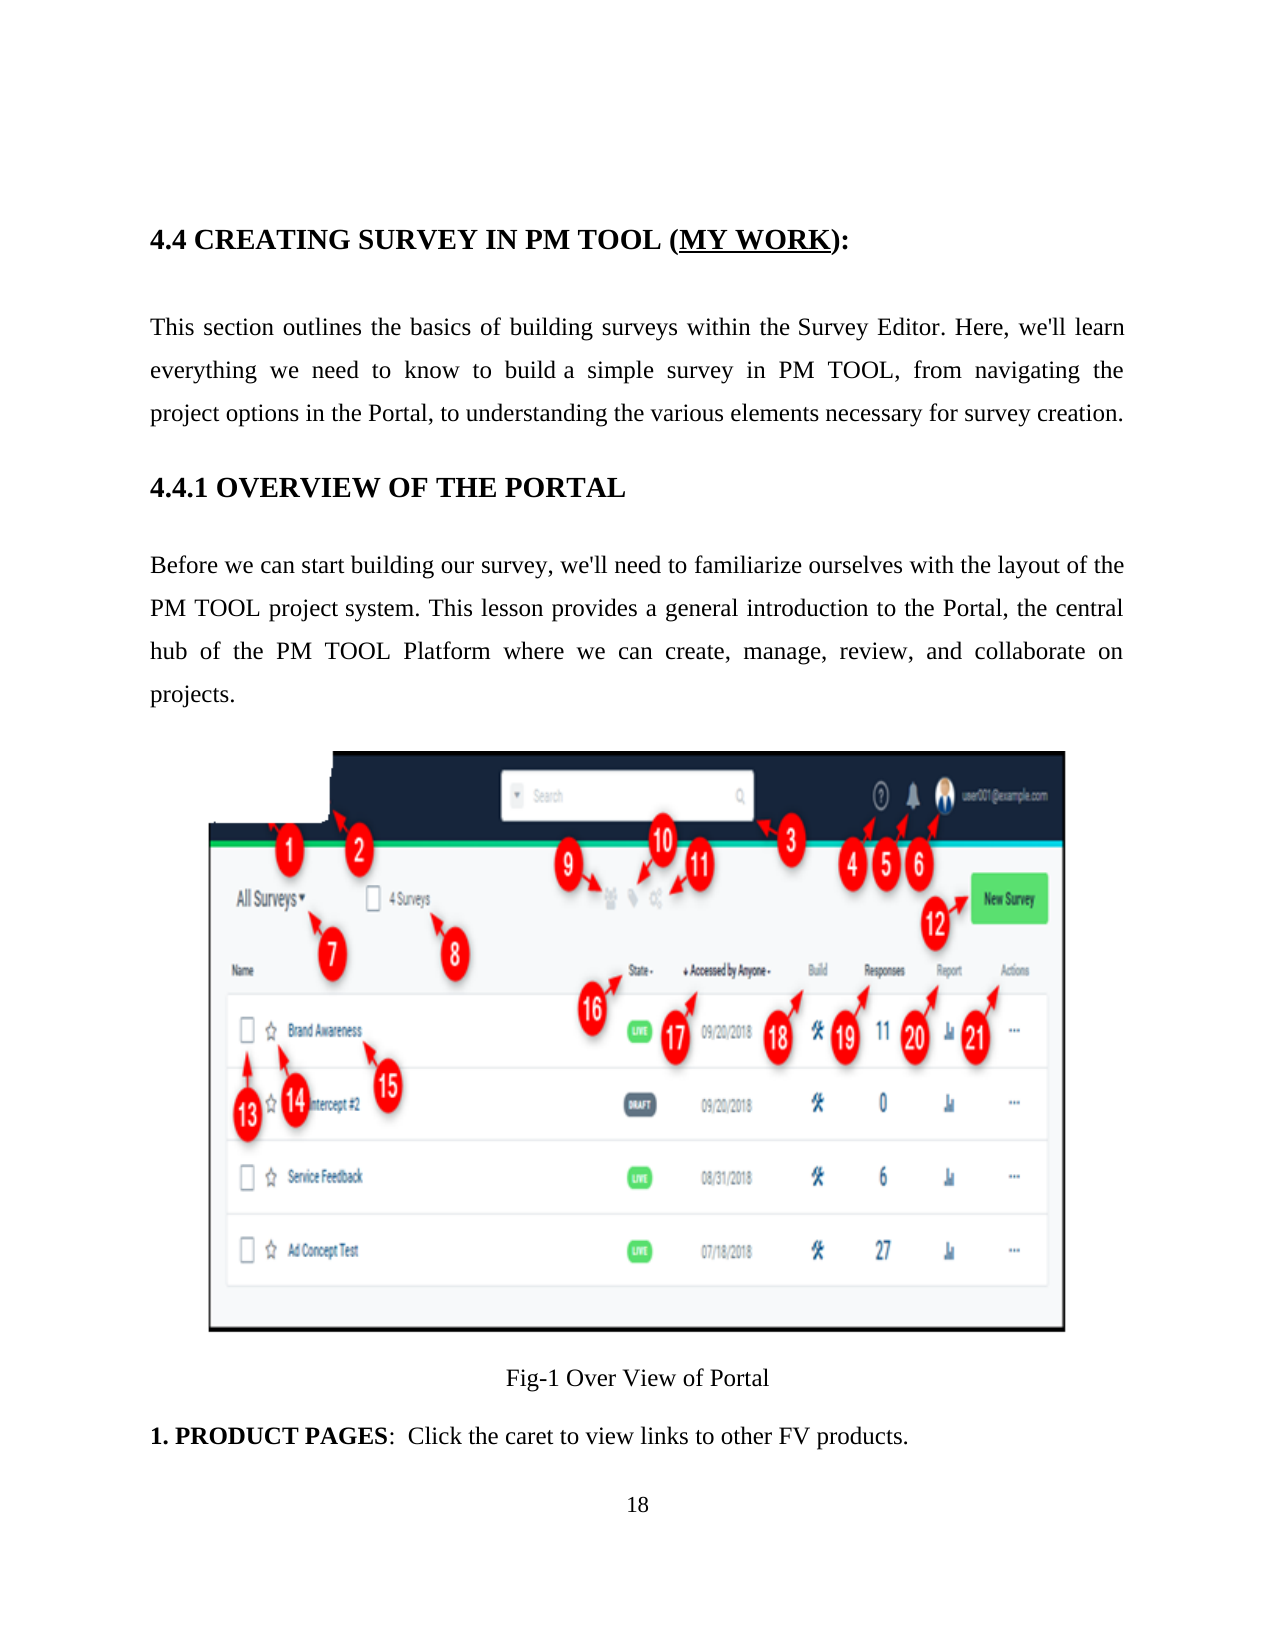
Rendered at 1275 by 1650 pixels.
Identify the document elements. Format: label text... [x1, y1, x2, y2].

text 4.4 CREATING SURVEY IN PM TOOL (MY WORK): [150, 222, 1125, 256]
text Before we can start building our survey, we'll need to familiarize ourselves with the layout of the PM TOOL project system. This lesson provides a general introduction to the Portal, the central hub of the PM TOOL Platform where we can create, manage, review, and collaborate on projects. [150, 550, 1125, 708]
picture [208, 751, 1067, 1335]
text 1. PRODUCT PAGES: Click the caret to view links to other FV products. [150, 1421, 1125, 1450]
text This section outlines the basics of building surveys within the Survey Editor. Here, we'll learn everything we need to know to build a simple survey in PM TOOL, from navigating the project options in the Portal, to understanding the various elements necessary for survey creation. [150, 312, 1125, 427]
text Fig-1 Over View of Portal [150, 1363, 1125, 1392]
text 4.4.1 OVERVIEW OF THE PORTAL [150, 471, 1125, 504]
